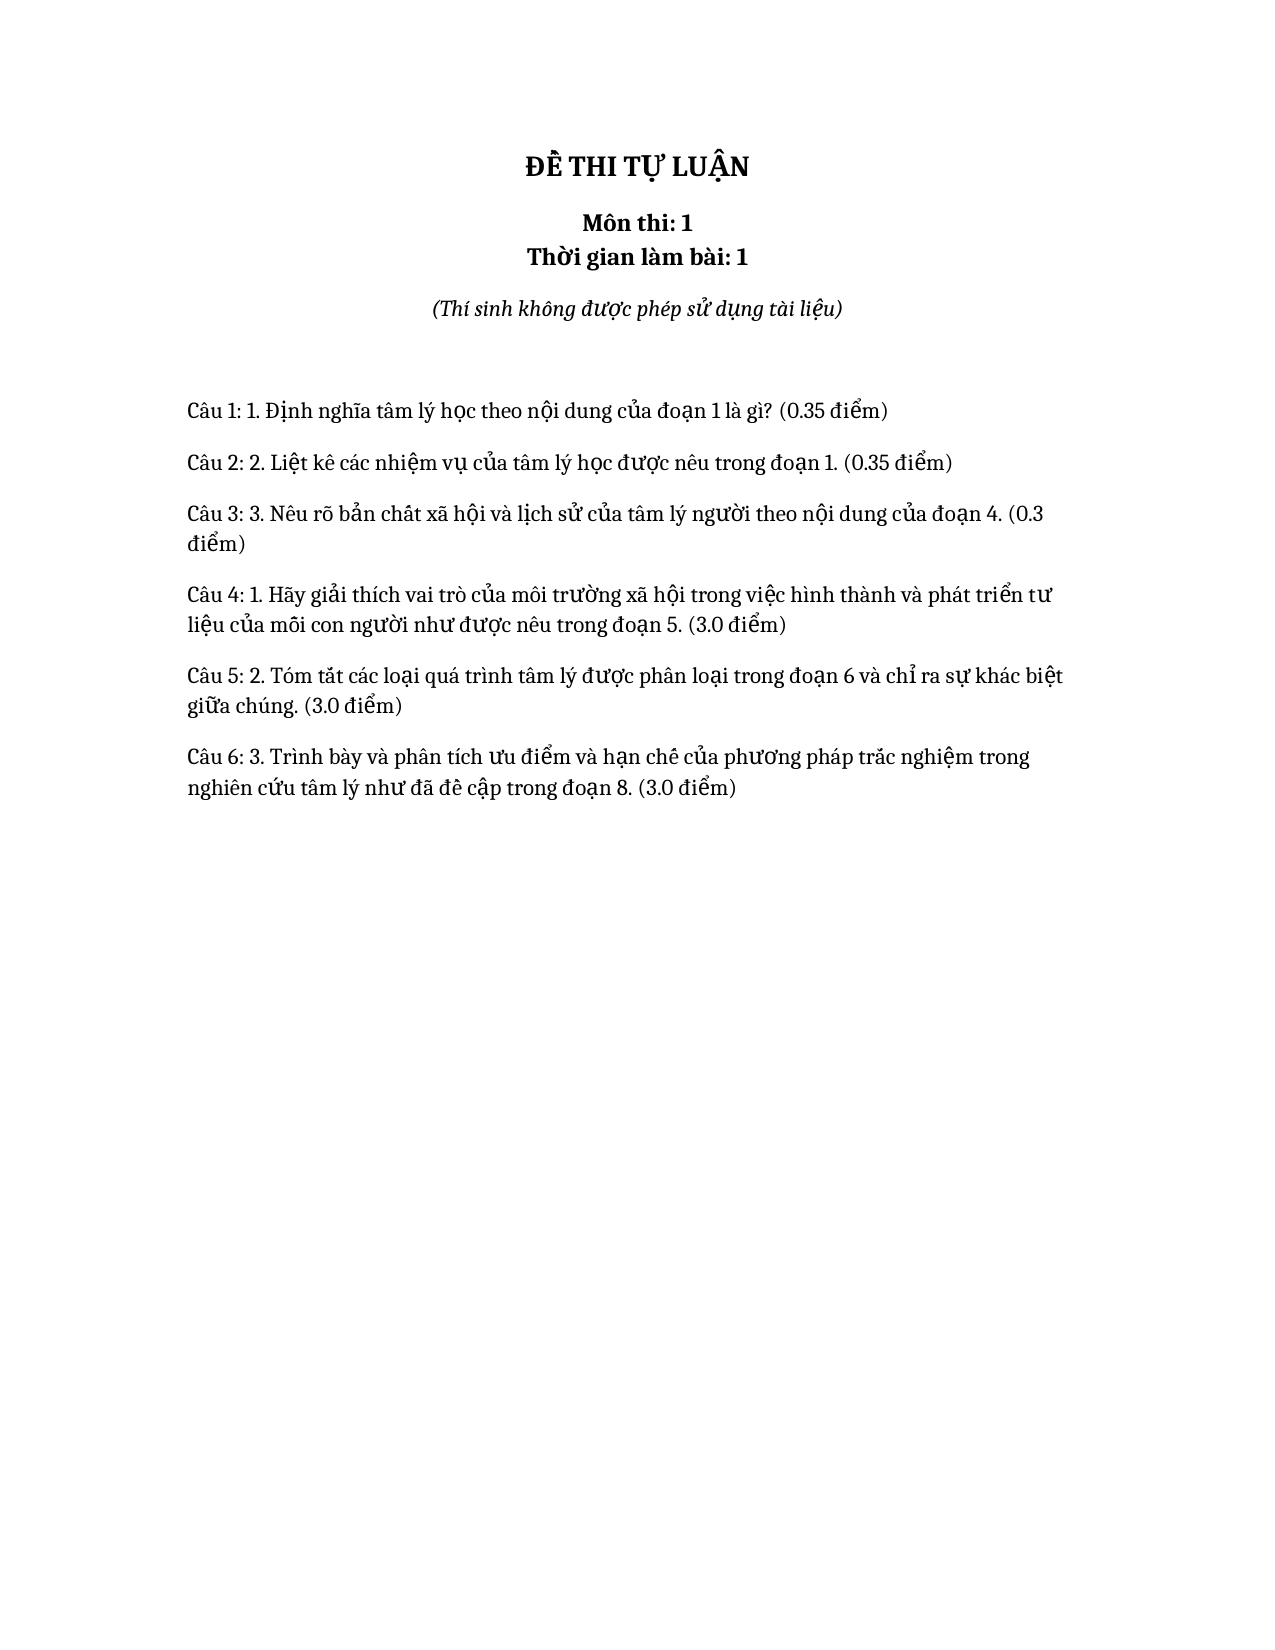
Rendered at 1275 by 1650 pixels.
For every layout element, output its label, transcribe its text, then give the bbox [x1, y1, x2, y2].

text Câu 3: 3. Nêu rõ bản chất xã hội và lịch sử của tâm lý người theo nội dung của đoạn 4. (0.3 điểm) [187, 500, 1087, 557]
text Câu 4: 1. Hãy giải thích vai trò của môi trường xã hội trong việc hình thành và phát triển tư liệu của mỗi con người như được nêu trong đoạn 5. (3.0 điểm) [187, 582, 1087, 638]
text Câu 2: 2. Liệt kê các nhiệm vụ của tâm lý học được nêu trong đoạn 1. (0.35 điểm) [187, 449, 1087, 476]
text Câu 1: 1. Định nghĩa tâm lý học theo nội dung của đoạn 1 là gì? (0.35 điểm) [187, 398, 1087, 425]
text Câu 6: 3. Trình bày và phân tích ưu điểm và hạn chế của phương pháp trắc nghiệm trong nghiên cứu tâm lý như đã đề cập trong đoạn 8. (3.0 điểm) [187, 744, 1087, 801]
text (Thí sinh không được phép sử dụng tài liệu) [187, 296, 1087, 323]
text Câu 5: 2. Tóm tắt các loại quá trình tâm lý được phân loại trong đoạn 6 và chỉ ra sự khác biệt giữa chúng. (3.0 điểm) [187, 663, 1087, 719]
text ĐỀ THI TỰ LUẬN [187, 150, 1087, 183]
text Môn thi: 1 Thời gian làm bài: 1 [187, 209, 1087, 271]
